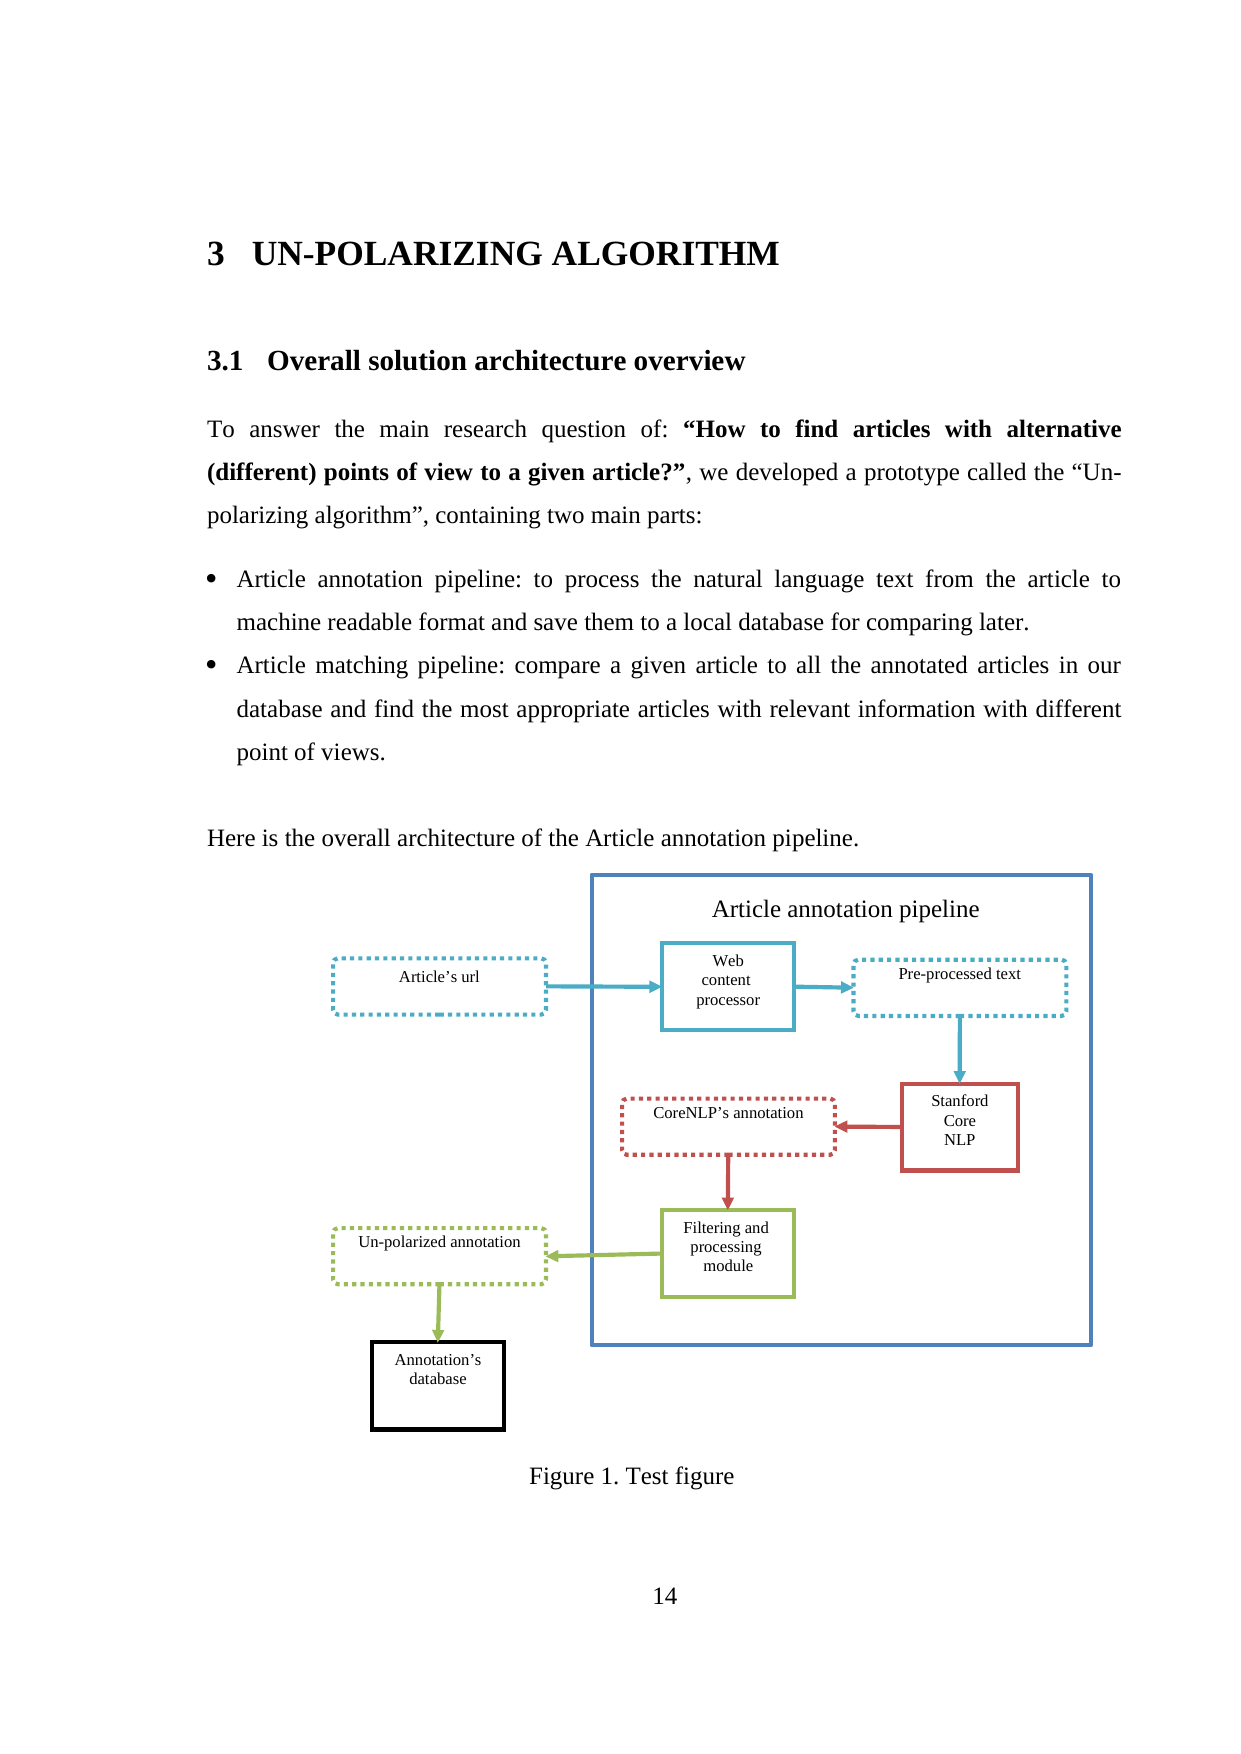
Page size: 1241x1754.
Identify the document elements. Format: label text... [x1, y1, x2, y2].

subtitle UN-POLARIZING ALGORITHM [207, 232, 1122, 273]
list Article annotation pipeline: to process the natural language text from the article to machine readable format and save them to a local database for comparing later. [207, 564, 1122, 636]
list Here is the overall architecture of the Article annotation pipeline. [207, 823, 1122, 852]
text To answer the main research question of: “How to find articles with alternative (different) points of view to a given article?”, we developed a prototype called the “Un-polarizing algorithm”, containing two main parts: [207, 414, 1122, 529]
subtitle Overall solution architecture overview [207, 343, 1122, 377]
list Article matching pipeline: compare a given article to all the annotated articles in our database and find the most appropriate articles with relevant information with different point of views. [207, 651, 1122, 766]
